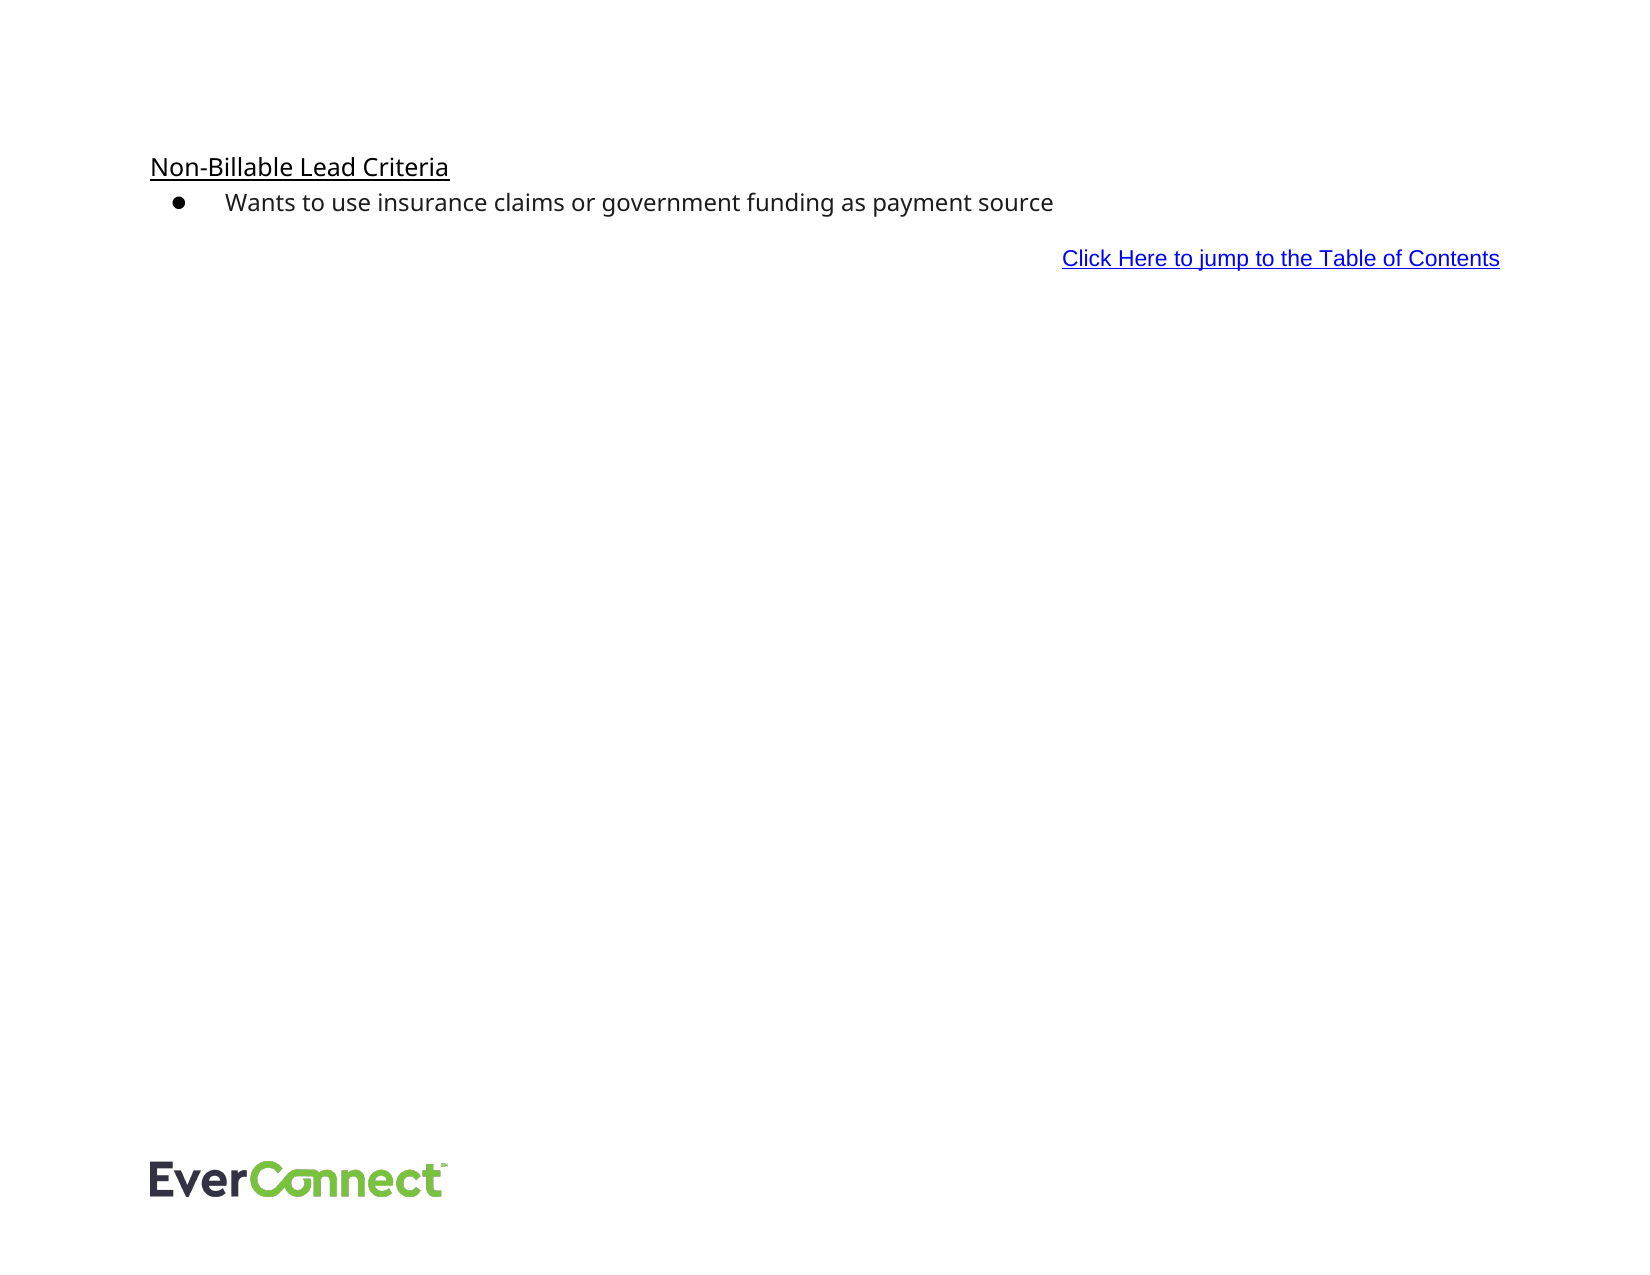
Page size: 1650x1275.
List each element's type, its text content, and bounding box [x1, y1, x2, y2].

text Non-Billable Lead Criteria [150, 150, 1500, 184]
text Click Here to jump to the Table of Contents [225, 245, 1500, 271]
picture [150, 1161, 448, 1197]
list Wants to use insurance claims or government funding as payment source [187, 184, 1500, 218]
